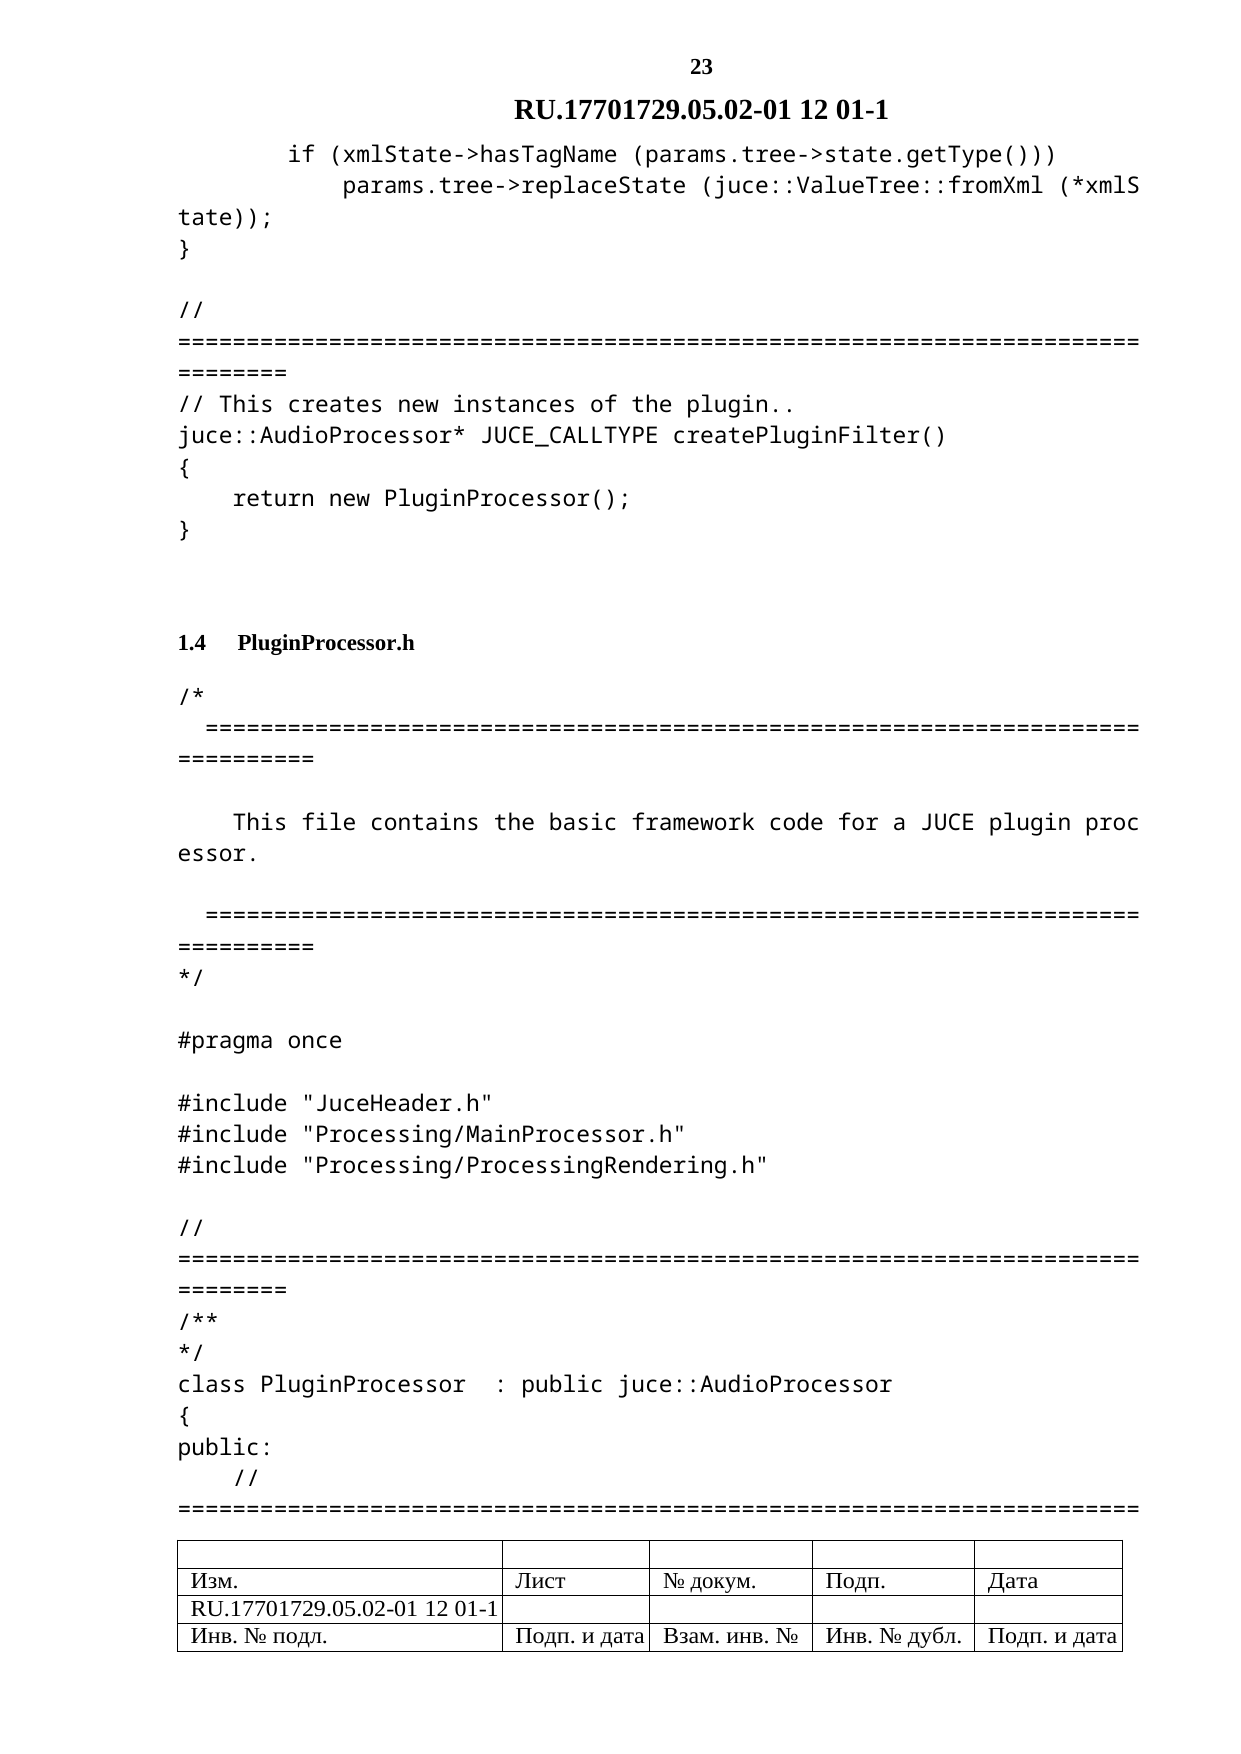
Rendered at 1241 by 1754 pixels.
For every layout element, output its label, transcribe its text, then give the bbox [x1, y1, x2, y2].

text juce::AudioProcessor* JUCE_CALLTYPE createPluginFilter() [177, 419, 1152, 451]
text //============================================================================== [177, 294, 1152, 388]
text */ [177, 1337, 1152, 1368]
text params.tree->replaceState (juce::ValueTree::fromXml (*xmlState)); [177, 169, 1152, 232]
text #pragma once [177, 1024, 1152, 1056]
text } [177, 232, 1152, 263]
text #include "JuceHeader.h" [177, 1087, 1152, 1118]
text #include "Processing/MainProcessor.h" [177, 1118, 1152, 1149]
text { [177, 1399, 1152, 1431]
text } [177, 513, 1152, 544]
text public: [177, 1431, 1152, 1462]
text This file contains the basic framework code for a JUCE plugin processor. [177, 806, 1152, 868]
text { [177, 451, 1152, 482]
text return new PluginProcessor(); [177, 482, 1152, 513]
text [177, 1462, 1152, 1524]
text if (xmlState->hasTagName (params.tree->state.getType())) [177, 138, 1152, 169]
text /** [177, 1306, 1152, 1337]
text class PluginProcessor : public juce::AudioProcessor [177, 1368, 1152, 1399]
text #include "Processing/ProcessingRendering.h" [177, 1149, 1152, 1181]
text ============================================================================== [177, 899, 1152, 962]
text // This creates new instances of the plugin.. [177, 388, 1152, 419]
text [177, 1212, 1152, 1306]
text ============================================================================== [177, 712, 1152, 774]
text /* [177, 681, 1152, 712]
subtitle PluginProcessor.h [177, 628, 1152, 655]
text */ [177, 962, 1152, 993]
